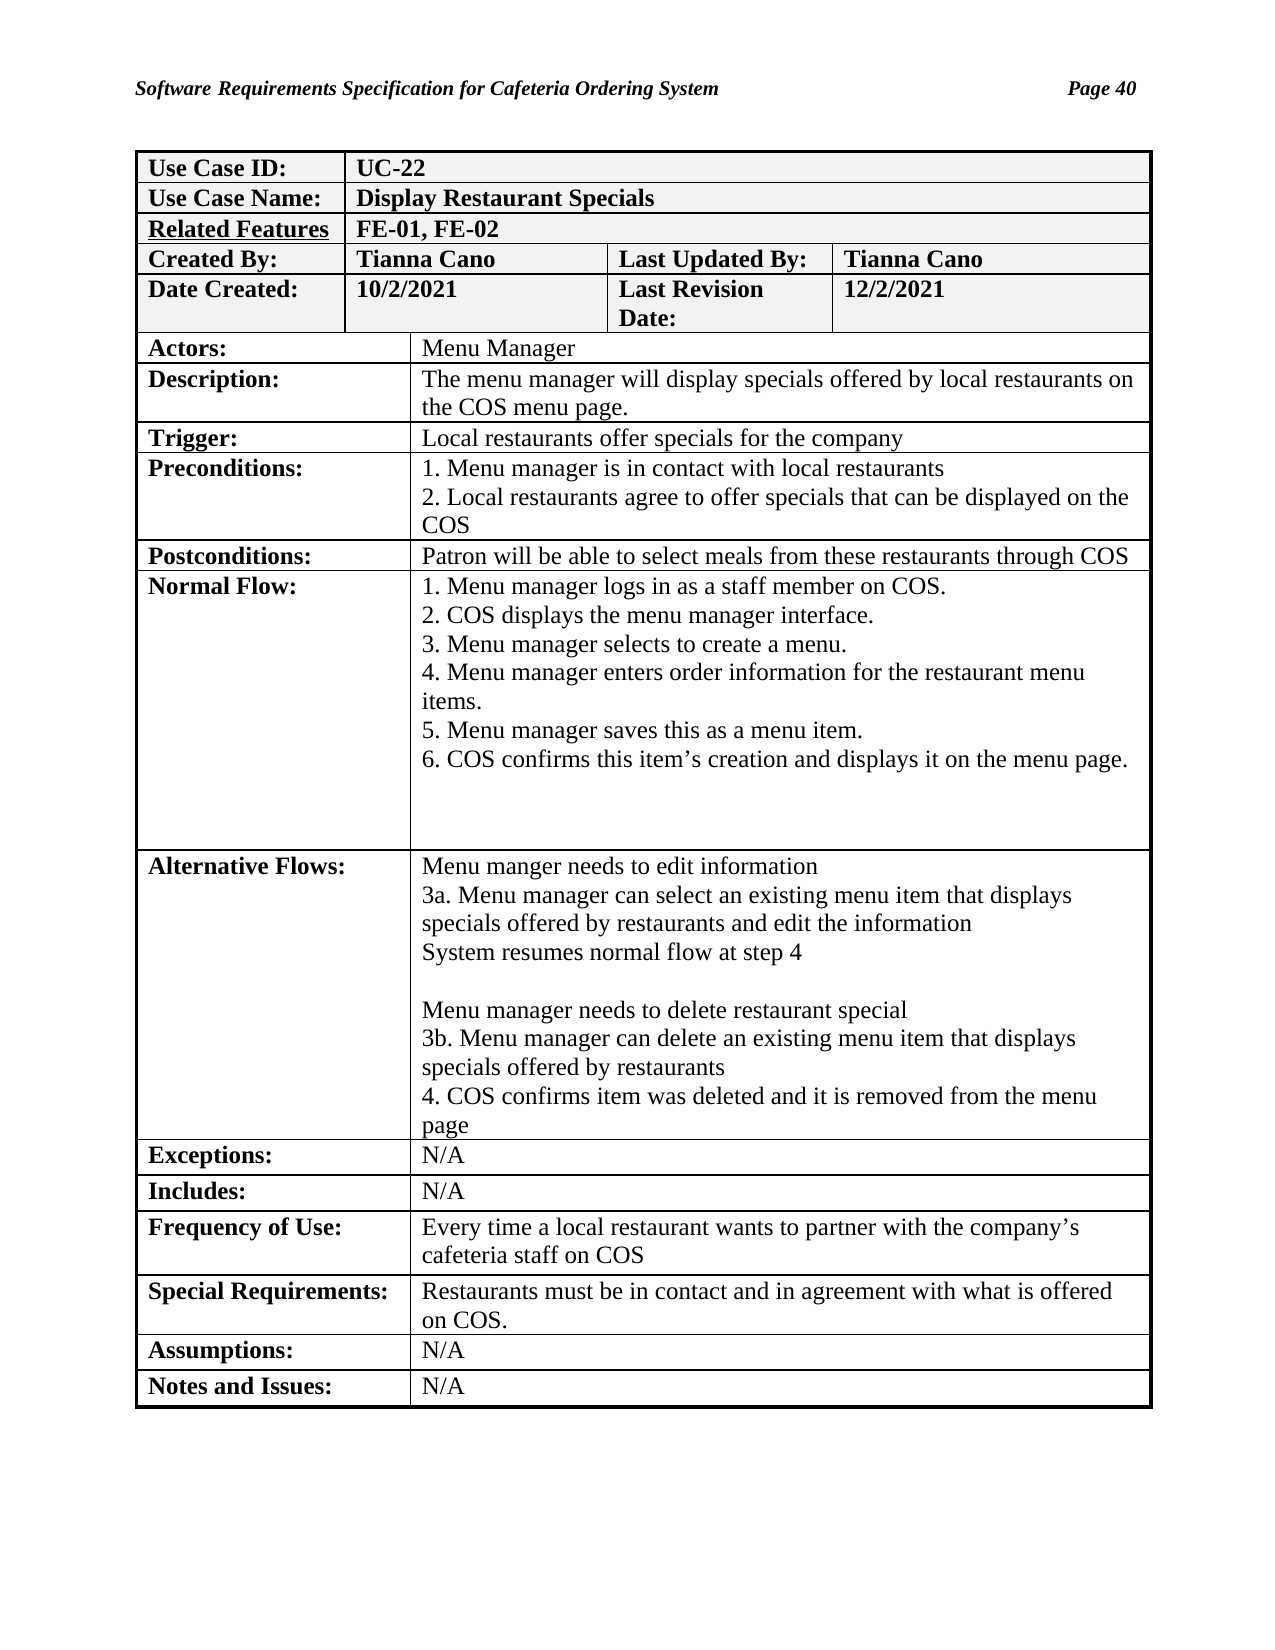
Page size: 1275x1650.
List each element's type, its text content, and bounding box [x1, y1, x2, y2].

table_cell 12/2/2021 [833, 275, 1149, 332]
table_cell Special Requirements: [138, 1276, 410, 1333]
table_cell Exceptions: [138, 1140, 410, 1174]
table_cell Tianna Cano [833, 244, 1149, 273]
table_cell FE-01, FE-02 [346, 214, 1149, 242]
table_cell Description: [138, 364, 410, 421]
table_cell Notes and Issues: [138, 1371, 410, 1405]
table_cell Frequency of Use: [138, 1212, 410, 1274]
table_cell Related Features [138, 214, 344, 242]
table_cell Created By: [138, 244, 344, 273]
table_cell Trigger: [138, 423, 410, 452]
table_cell Every time a local restaurant wants to partner with the company’s cafeteria staff on COS [411, 1212, 1149, 1274]
table_cell 1. Menu manager is in contact with local restaurants 2. Local restaurants agree to offer specials that can be displayed on the COS [411, 453, 1149, 539]
table_cell Preconditions: [138, 453, 410, 539]
table_cell Last Updated By: [608, 244, 832, 273]
table_cell Assumptions: [138, 1335, 410, 1369]
table_header UC-22 [346, 153, 1149, 182]
table_cell Last Revision Date: [608, 275, 832, 332]
table_header Use Case ID: [138, 153, 344, 182]
table_cell Includes: [138, 1176, 410, 1210]
table_cell N/A [411, 1371, 1149, 1405]
table_cell The menu manager will display specials offered by local restaurants on the COS menu page. [411, 364, 1149, 421]
table_cell N/A [411, 1335, 1149, 1369]
table_cell 1. Menu manager logs in as a staff member on COS. 2. COS displays the menu manager interface. 3. Menu manager selects to create a menu. 4. Menu manager enters order information for the restaurant menu items. 5. Menu manager saves this as a menu item. 6. COS confirms this item’s creation and displays it on the menu page. [411, 571, 1149, 849]
table_cell Alternative Flows: [138, 851, 410, 1138]
table_cell Patron will be able to select meals from these restaurants through COS [411, 541, 1149, 570]
table_cell Display Restaurant Specials [346, 183, 1149, 212]
table_cell Menu Manager [411, 333, 1149, 362]
table_cell Menu manger needs to edit information 3a. Menu manager can select an existing menu item that displays specials offered by restaurants and edit the information System resumes normal flow at step 4 Menu manager needs to delete restaurant special 3b. Menu manager can delete an existing menu item that displays specials offered by restaurants 4. COS confirms item was deleted and it is removed from the menu page [411, 851, 1149, 1138]
table_cell 10/2/2021 [346, 275, 607, 332]
table_cell Normal Flow: [138, 571, 410, 849]
table_cell Local restaurants offer specials for the company [411, 423, 1149, 452]
table_cell Restaurants must be in contact and in agreement with what is offered on COS. [411, 1276, 1149, 1333]
table_cell N/A [411, 1140, 1149, 1174]
table_cell N/A [411, 1176, 1149, 1210]
table_cell Postconditions: [138, 541, 410, 570]
table_cell Actors: [138, 333, 410, 362]
table_cell Use Case Name: [138, 183, 344, 212]
table_cell Date Created: [138, 275, 344, 332]
table_cell Tianna Cano [346, 244, 607, 273]
